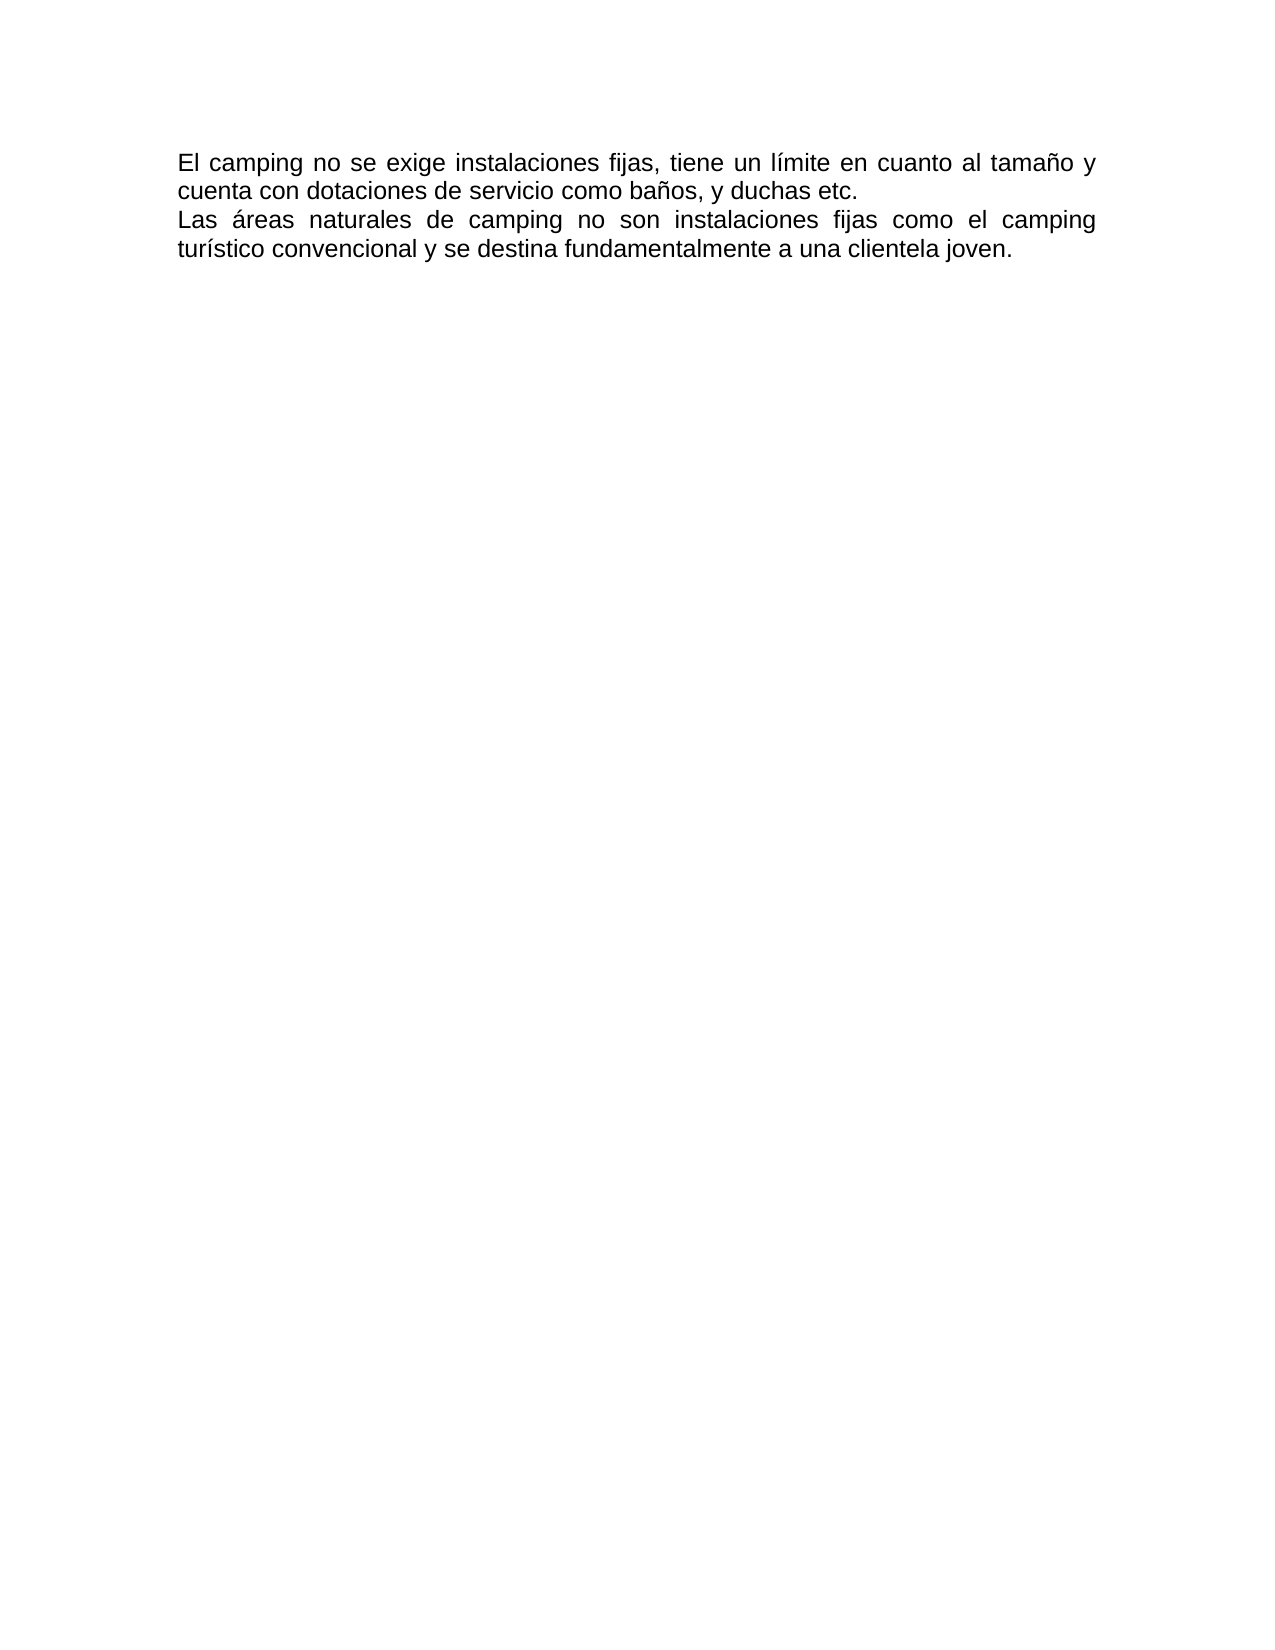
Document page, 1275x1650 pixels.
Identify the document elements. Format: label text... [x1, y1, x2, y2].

text Las áreas naturales de camping no son instalaciones fijas como el camping turístico convencional y se destina fundamentalmente a una clientela joven. [177, 205, 1098, 263]
text El camping no se exige instalaciones fijas, tiene un límite en cuanto al tamaño y cuenta con dotaciones de servicio como baños, y duchas etc. [177, 148, 1098, 205]
